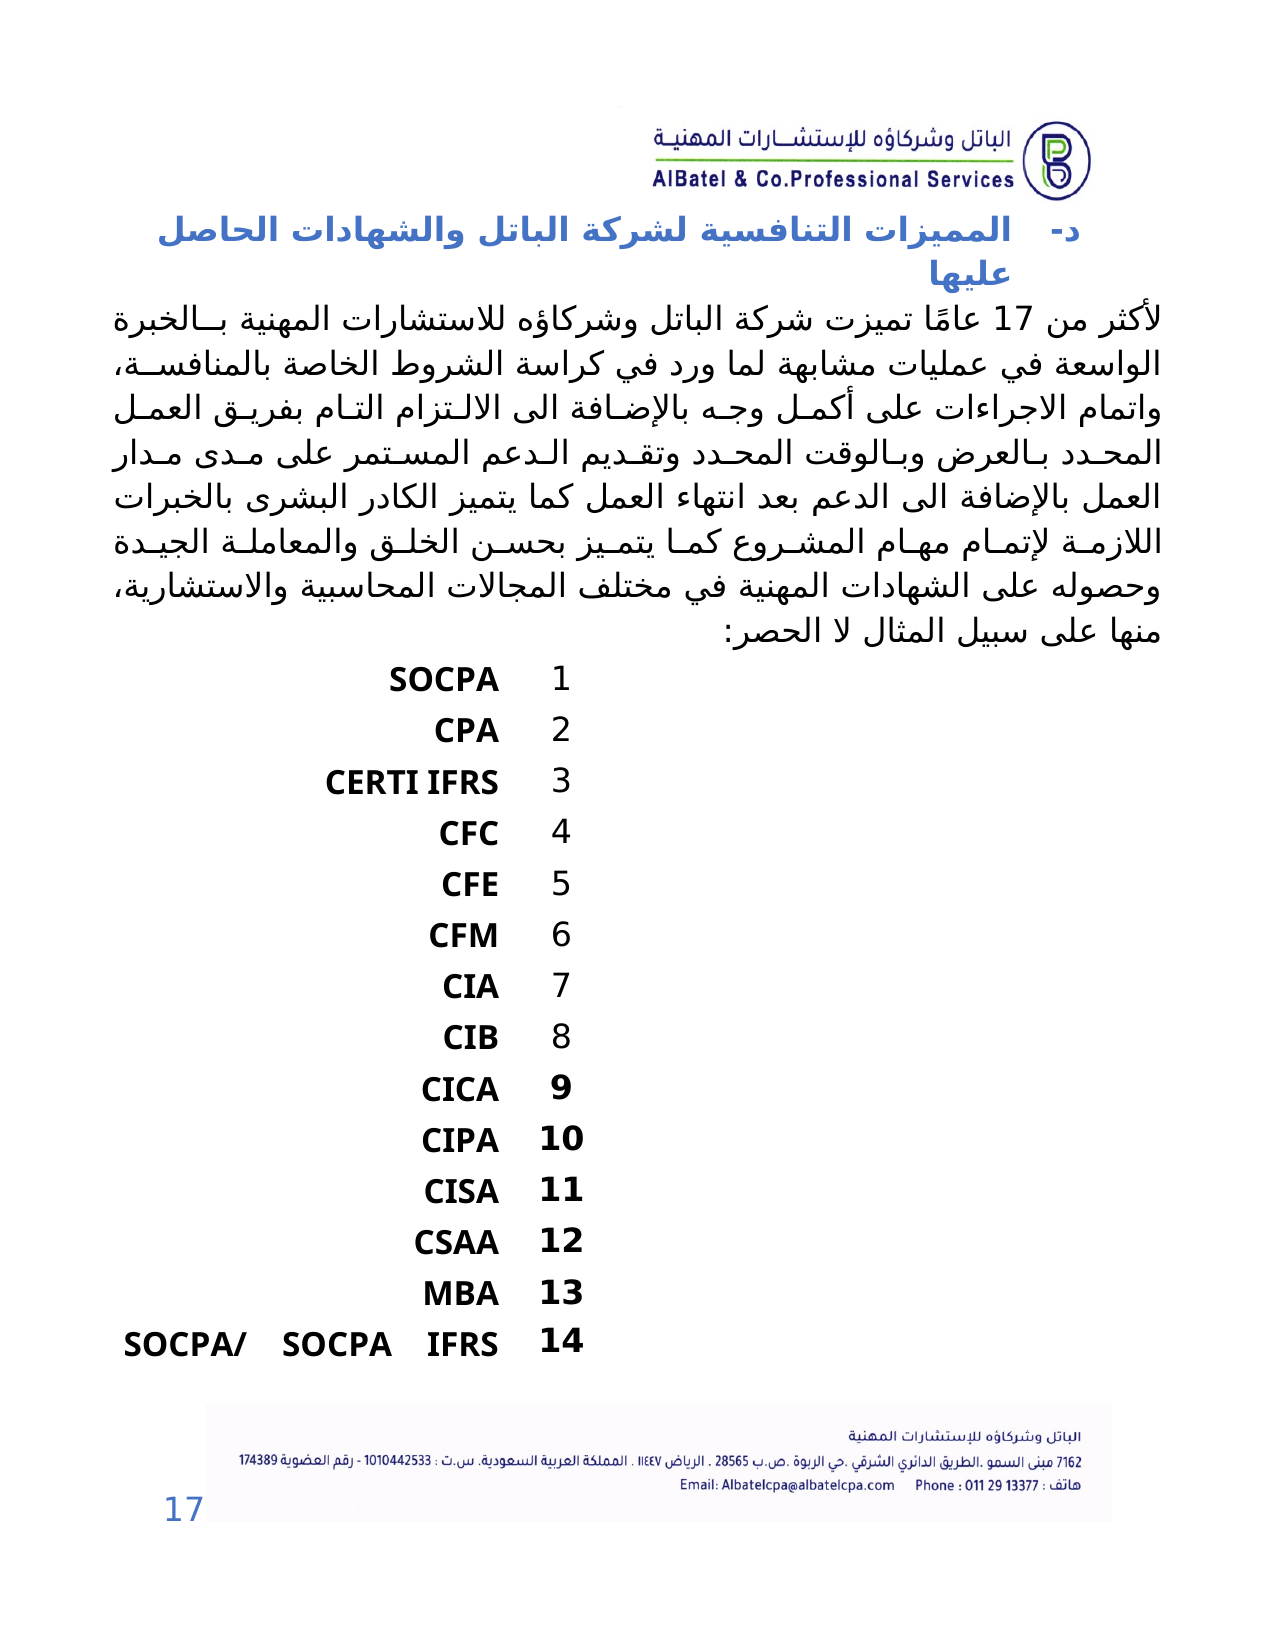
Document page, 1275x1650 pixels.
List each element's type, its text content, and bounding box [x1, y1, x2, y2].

table_cell CFC [113, 810, 511, 861]
table_cell 4 [511, 810, 650, 861]
table_cell CFM [113, 912, 511, 963]
table_cell 3 [511, 759, 650, 809]
table_cell 7 [511, 963, 650, 1014]
table_cell CIPA [113, 1116, 511, 1168]
table_cell MBA [113, 1270, 511, 1321]
table_cell 13 [511, 1270, 650, 1321]
table_cell SOCPA/ SOCPA IFRS /SOCPA VAT [113, 1321, 511, 1366]
table_cell CISA [113, 1168, 511, 1219]
text لأكثر من 17 عامًا تميزت شركة الباتل وشركاؤه للاستشارات المهنية بالخبرة الواسعة في عمليات مشابهة لما ورد في كراسة الشروط الخاصة بالمنافسة، واتمام الاجراءات على أكمل وجه بالإضافة الى الالتزام التام بفريق العمل المحدد بالعرض وبالوقت المحدد وتقديم الدعم المستمر على مدى مدار العمل بالإضافة الى الدعم بعد انتهاء العمل كما يتميز الكادر البشرى بالخبرات اللازمة لإتمام مهام المشروع كما يتميز بحسن الخلق والمعاملة الجيدة وحصوله على الشهادات المهنية في مختلف المجالات المحاسبية والاستشارية، منها على سبيل المثال لا الحصر: [112, 299, 1162, 650]
table_cell 2 [511, 707, 650, 758]
table_cell CIB [113, 1014, 511, 1065]
subtitle المميزات التنافسية لشركة الباتل والشهادات الحاصل عليها [112, 210, 1050, 294]
table_cell 11 [511, 1168, 650, 1219]
table_header SOCPA [113, 656, 511, 707]
table_cell 5 [511, 861, 650, 912]
table_cell 8 [511, 1014, 650, 1065]
table_cell 9 [511, 1065, 650, 1116]
table_cell CIA [113, 963, 511, 1014]
table_cell CERTI IFRS [113, 759, 511, 809]
table_cell 10 [511, 1116, 650, 1168]
picture [205, 1403, 1113, 1522]
table_cell CPA [113, 707, 511, 758]
table_cell 14 [511, 1321, 650, 1366]
table_cell CFE [113, 861, 511, 912]
table_header 1 [511, 656, 650, 707]
picture [144, 75, 1131, 211]
table_cell CSAA [113, 1219, 511, 1270]
table_cell CICA [113, 1065, 511, 1116]
table_cell 12 [511, 1219, 650, 1270]
table_cell 6 [511, 912, 650, 963]
